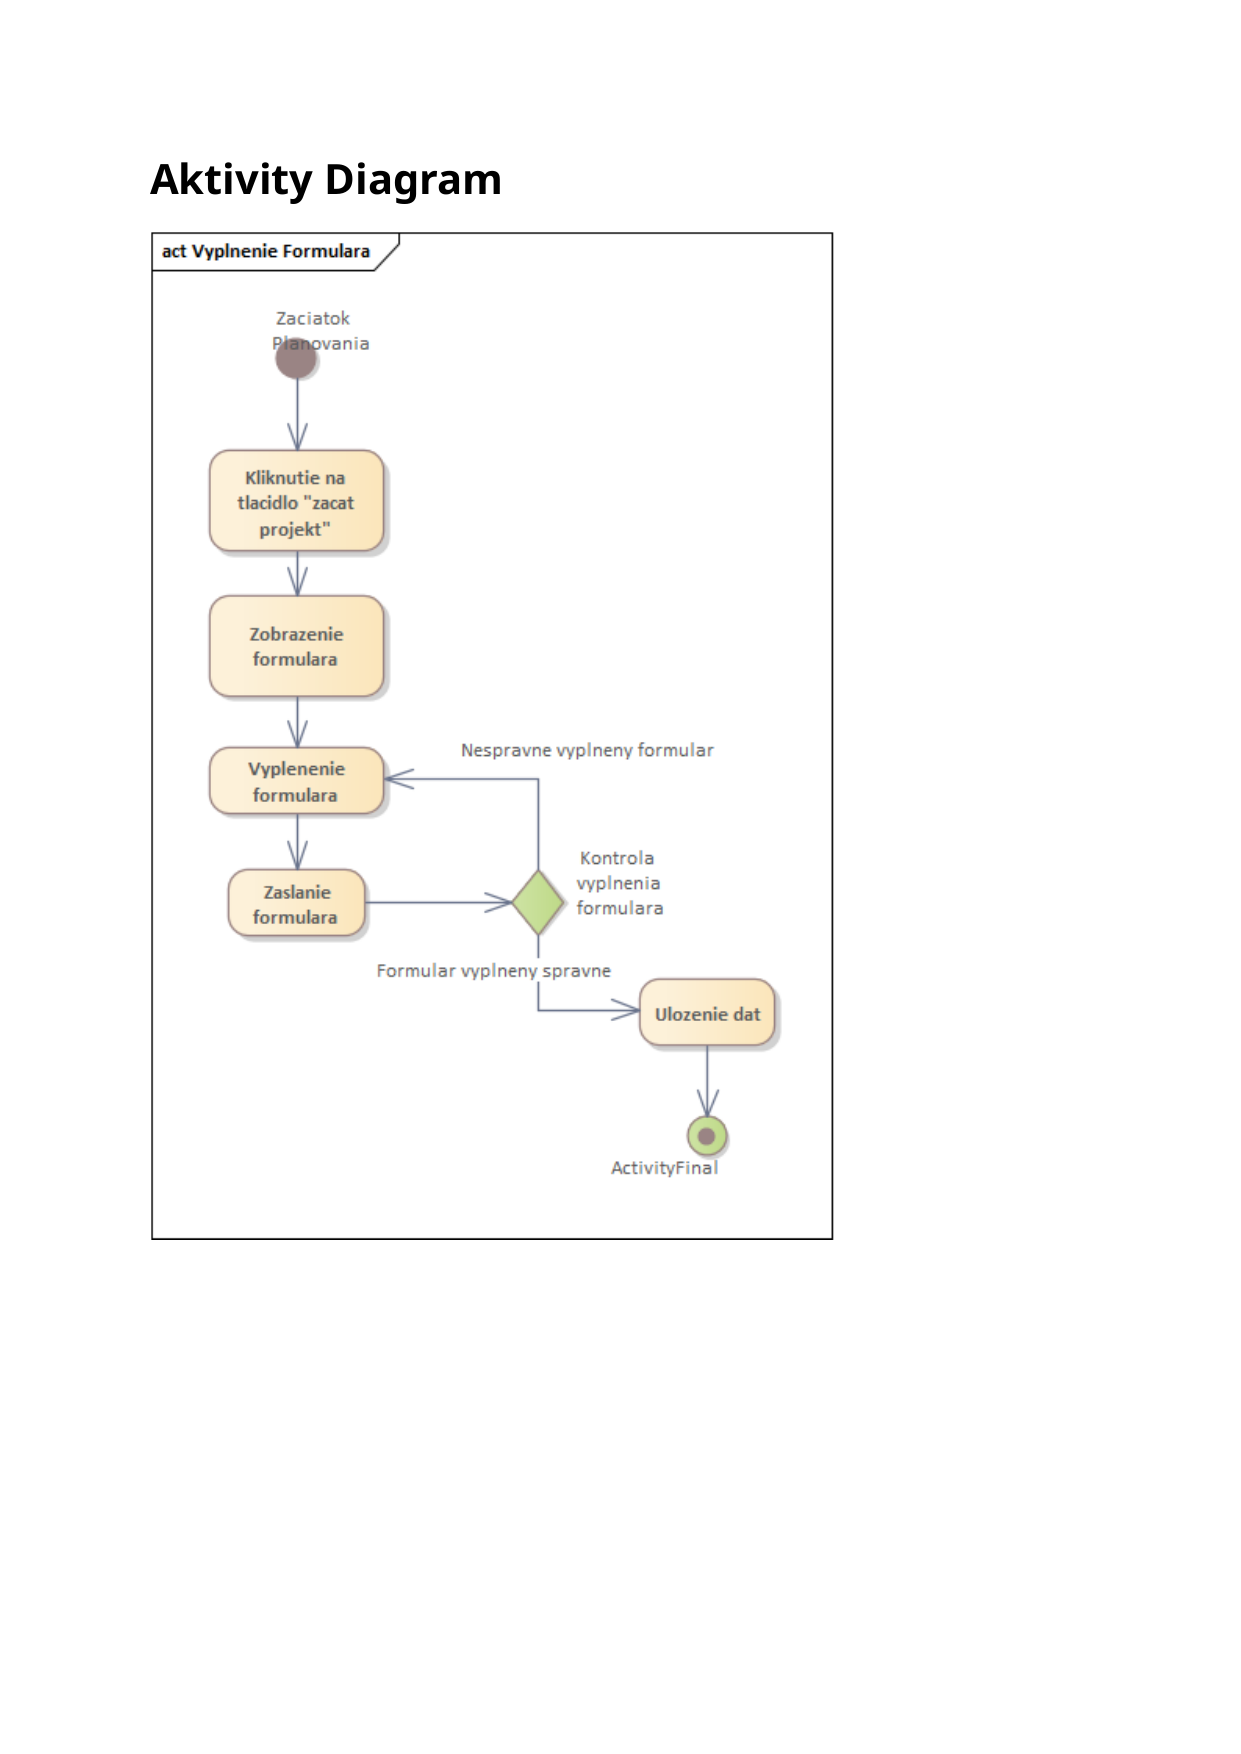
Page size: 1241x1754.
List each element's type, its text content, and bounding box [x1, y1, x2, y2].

picture [150, 231, 835, 1240]
text Aktivity Diagram [150, 150, 1090, 207]
